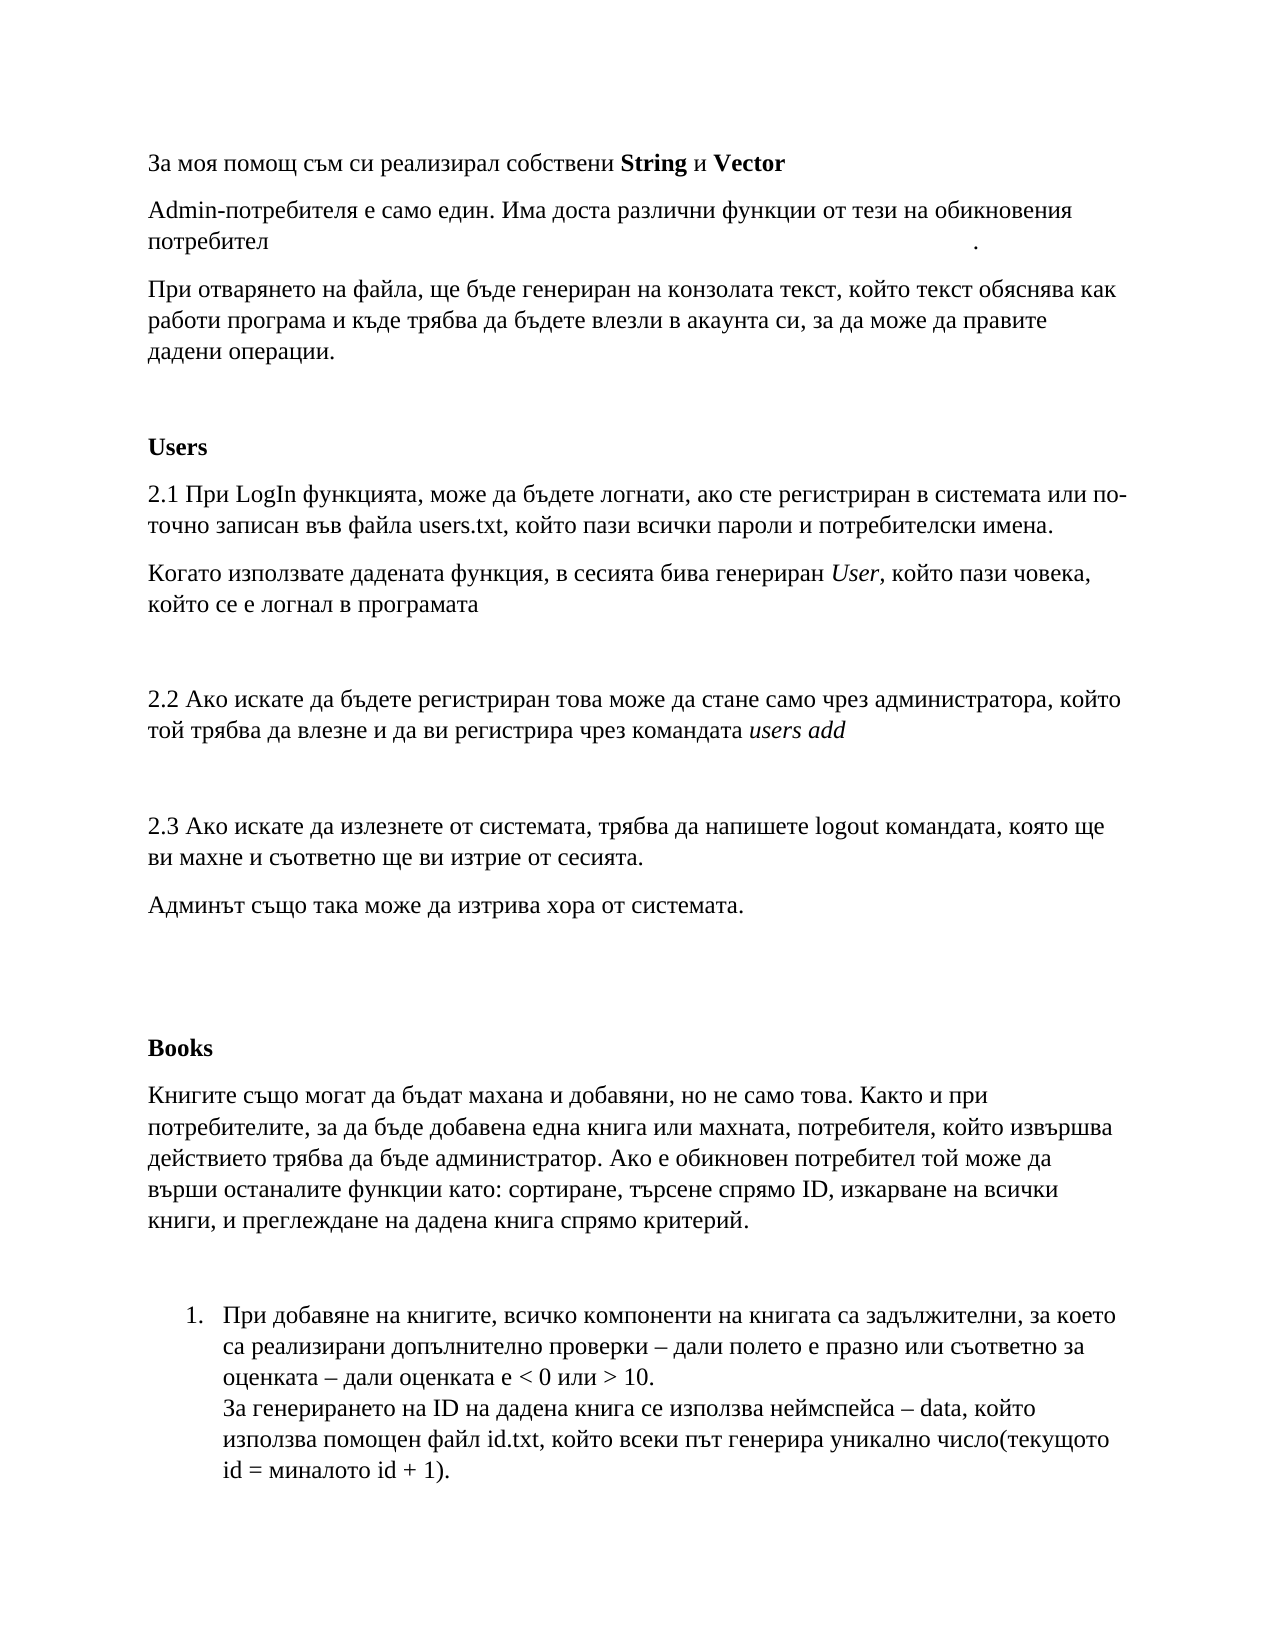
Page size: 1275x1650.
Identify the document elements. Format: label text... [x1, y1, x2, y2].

list За генерирането на ID на дадена книга се използва неймспейса – data, който използва помощен файл id.txt, който всеки път генерира уникално число(текущото id = миналото id + 1). [223, 1393, 1127, 1484]
list При добавяне на книгите, всичко компоненти на книгата са задължителни, за което са реализирани допълнително проверки – дали полето е празно или съответно за оценката – дали оценката е < 0 или > 10. [185, 1300, 1127, 1391]
text Книгите също могат да бъдат махана и добавяни, но не само това. Както и при потребителите, за да бъде добавена една книга или махната, потребителя, който извършва действието трябва да бъде администратор. Ако е обикновен потребител той може да върши останалите функции като: сортиране, търсене спрямо ID, изкарване на всички книги, и преглеждане на дадена книга спрямо критерий. [148, 1081, 1127, 1233]
text 2.1 При LogIn функцията, може да бъдете логнати, ако сте регистриран в системата или по-точно записан във файла users.txt, който пази всички пароли и потребителски имена. [148, 479, 1127, 539]
text Books [148, 1033, 1127, 1062]
text Админът също така може да изтрива хора от системата. [148, 890, 1127, 918]
text 2.2 Ако искате да бъдете регистриран това може да стане само чрез администратора, който той трябва да влезне и да ви регистрира чрез командата users add [148, 684, 1127, 744]
text Users [148, 432, 1127, 460]
text За моя помощ съм си реализирал собствени String и Vector [148, 148, 1127, 176]
text Admin-потребителя е само един. Има доста различни функции от тези на обикновения потребител . [148, 195, 1127, 255]
text 2.3 Ако искате да излезнете от системата, трябва да напишете logout командата, която ще ви махне и съответно ще ви изтрие от сесията. [148, 811, 1127, 871]
text При отварянето на файла, ще бъде генериран на конзолата текст, който текст обяснява как работи програма и къде трябва да бъдете влезли в акаунта си, за да може да правите дадени операции. [148, 274, 1127, 365]
text Когато използвате дадената функция, в сесията бива генериран User, който пази човека, който се е логнал в програмата [148, 558, 1127, 618]
